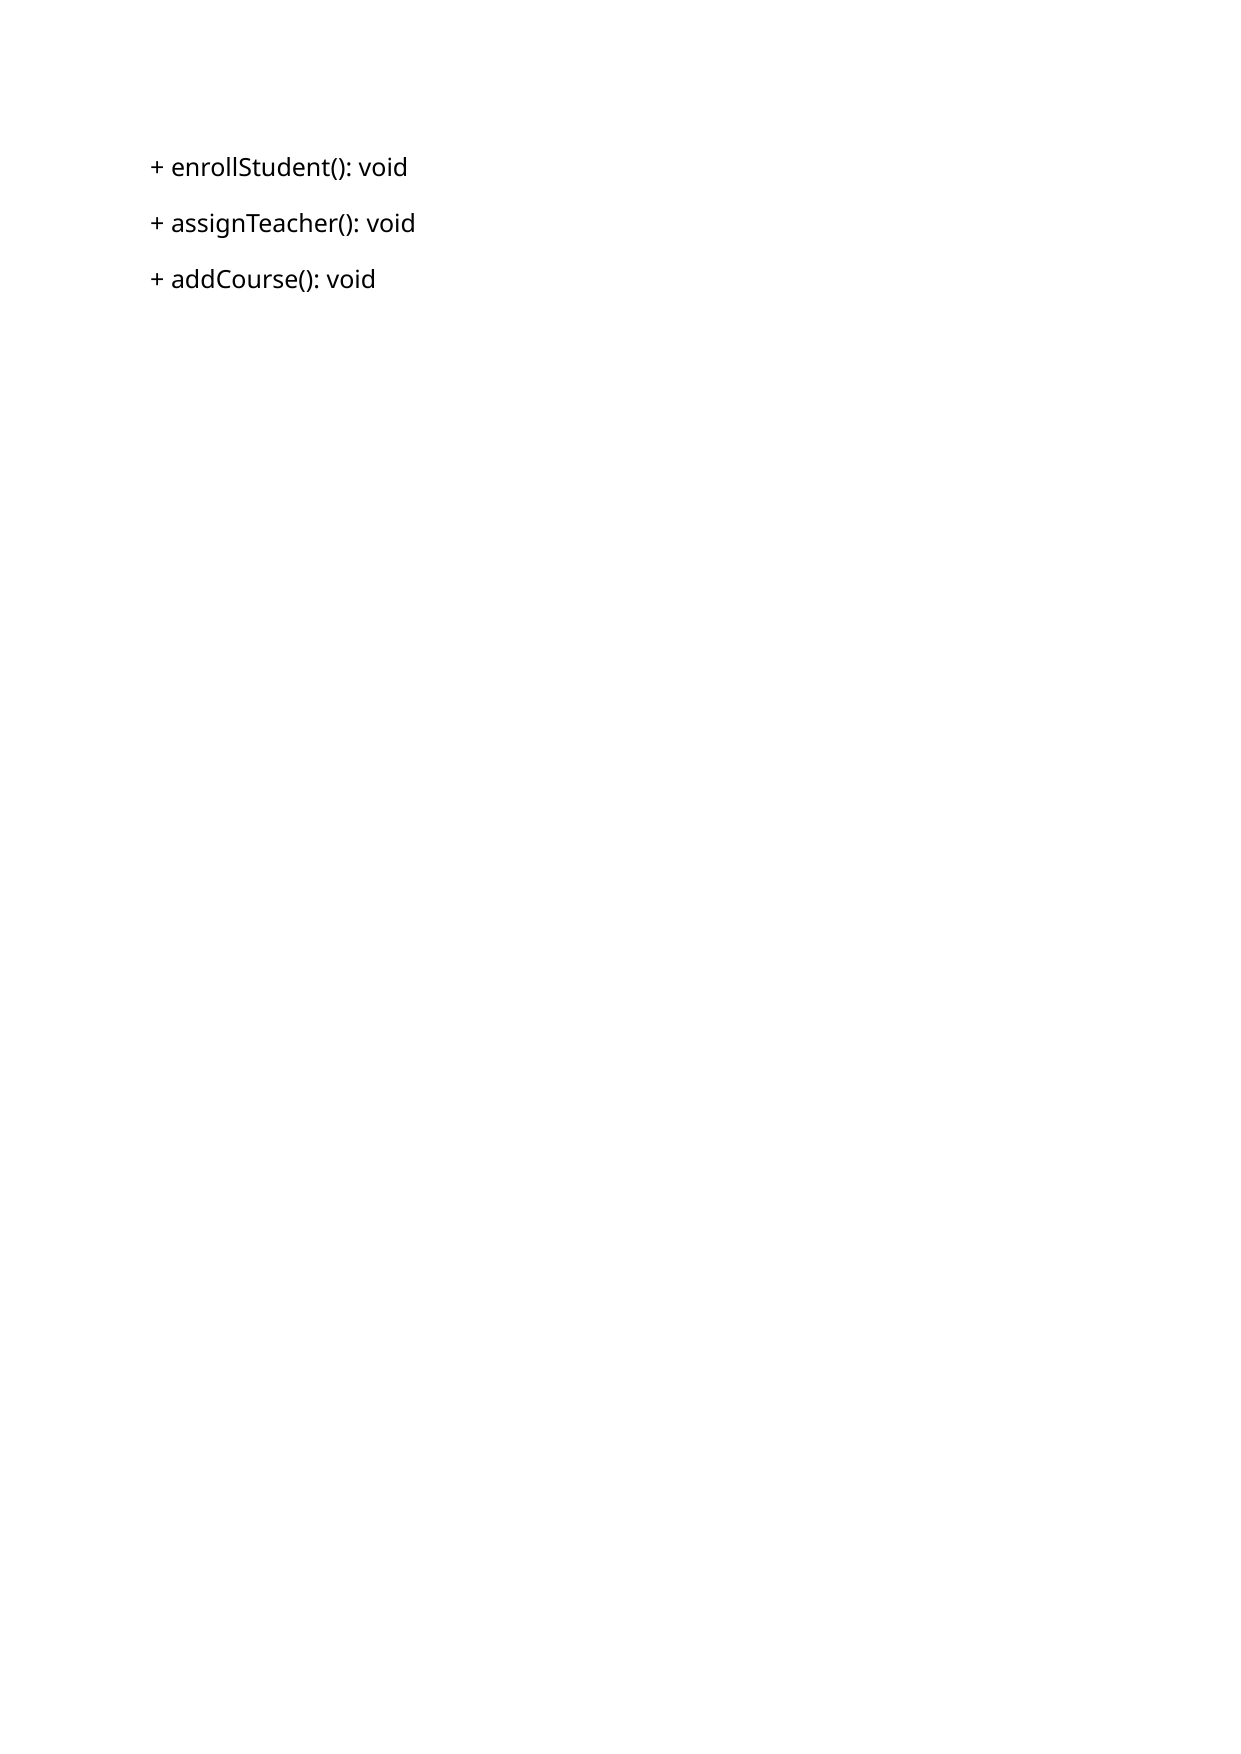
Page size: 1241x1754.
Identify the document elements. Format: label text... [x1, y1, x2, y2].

text + addCourse(): void [150, 262, 1090, 296]
text + assignTeacher(): void [150, 206, 1090, 240]
text + enrollStudent(): void [150, 150, 1090, 184]
